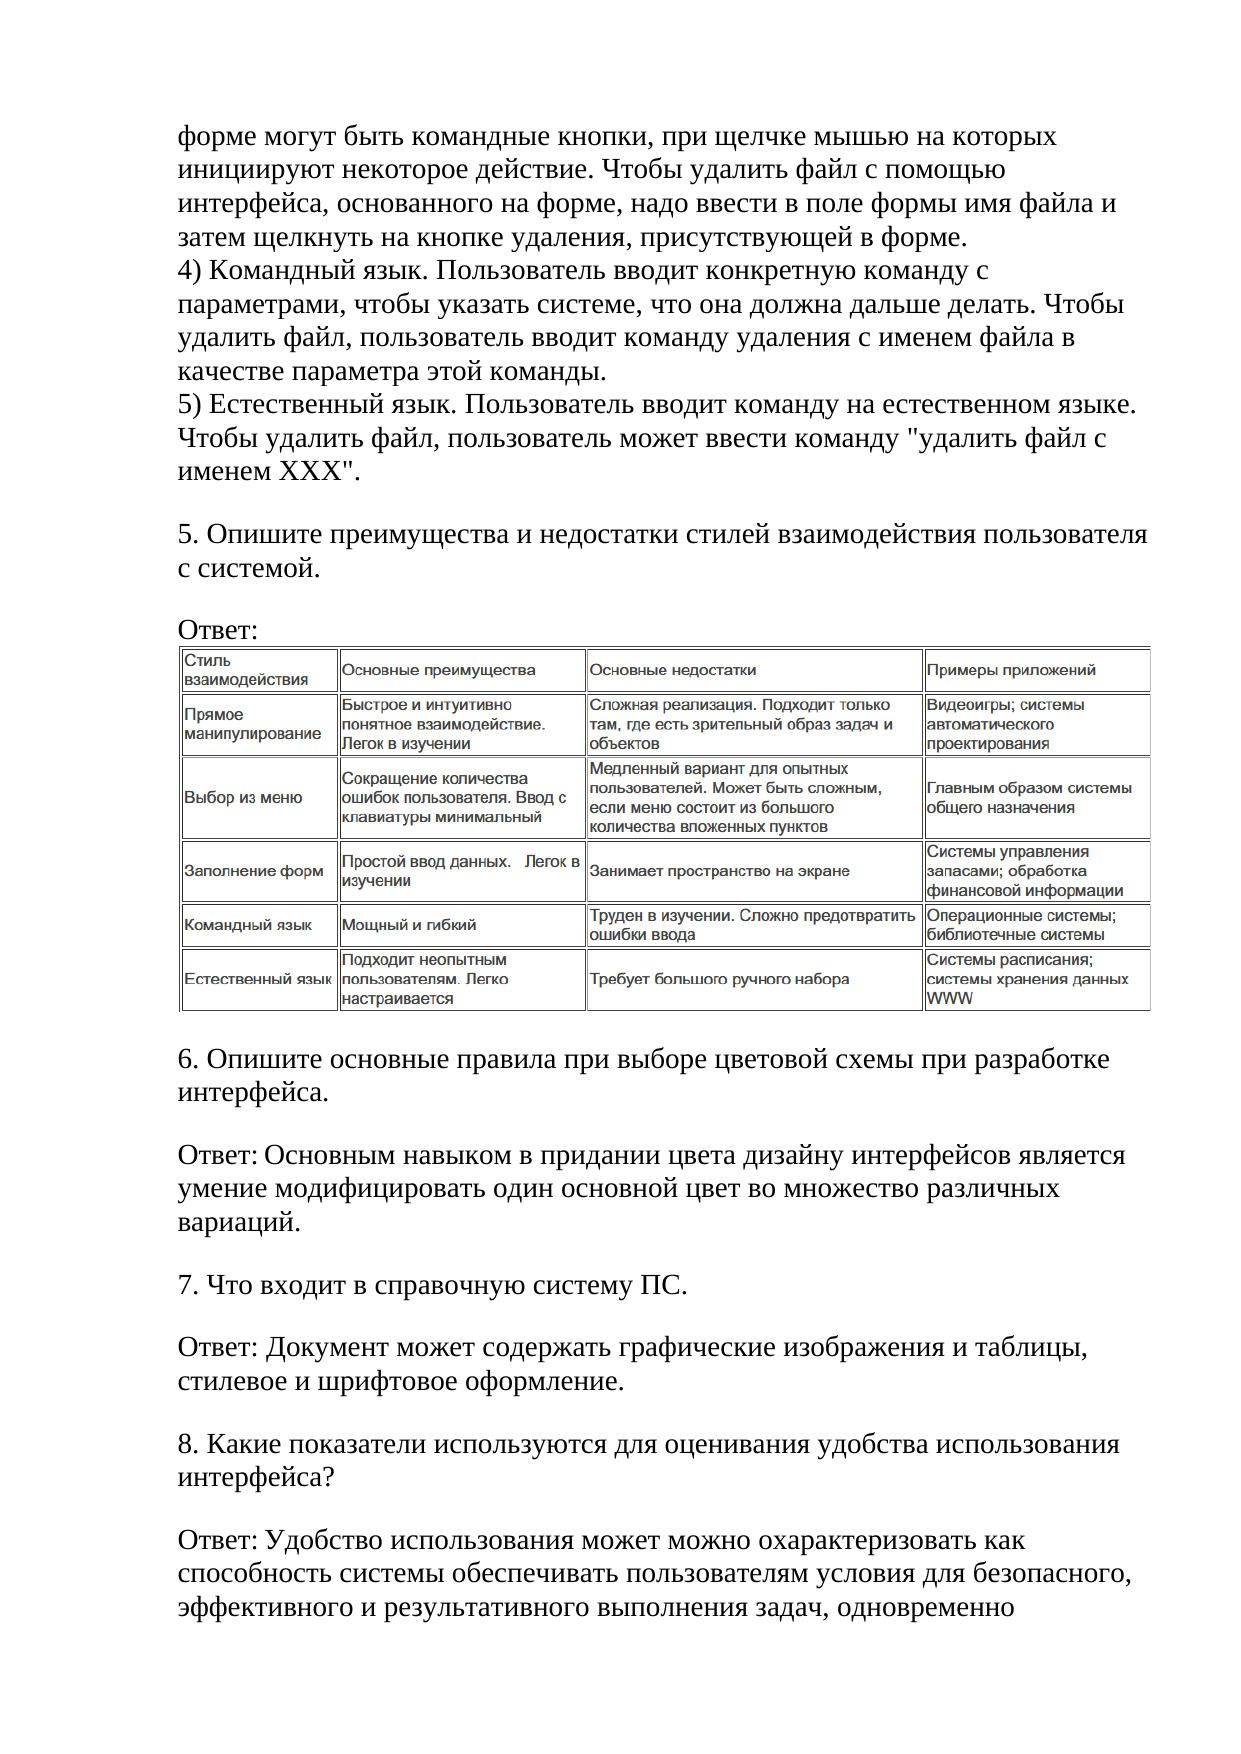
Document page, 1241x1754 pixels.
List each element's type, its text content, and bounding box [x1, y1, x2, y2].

text Ответ: Основным навыком в придании цвета дизайну интерфейсов является умение модифицировать один основной цвет во множество различных вариаций. [301, 1137, 1152, 1238]
text 5. Опишите преимущества и недостатки стилей взаимодействия пользователя с системой. [177, 516, 1152, 583]
picture [177, 646, 1151, 1012]
text Ответ: Документ может содержать графические изображения и таблицы, стилевое и шрифтовое оформление. [177, 1329, 1152, 1397]
text 6. Опишите основные правила при выборе цветовой схемы при разработке интерфейса. [177, 1041, 1152, 1108]
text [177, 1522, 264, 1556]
text 8. Какие показатели используются для оценивания удобства использования интерфейса? [177, 1426, 1152, 1493]
text 7. Что входит в справочную систему ПС. [177, 1267, 1152, 1300]
